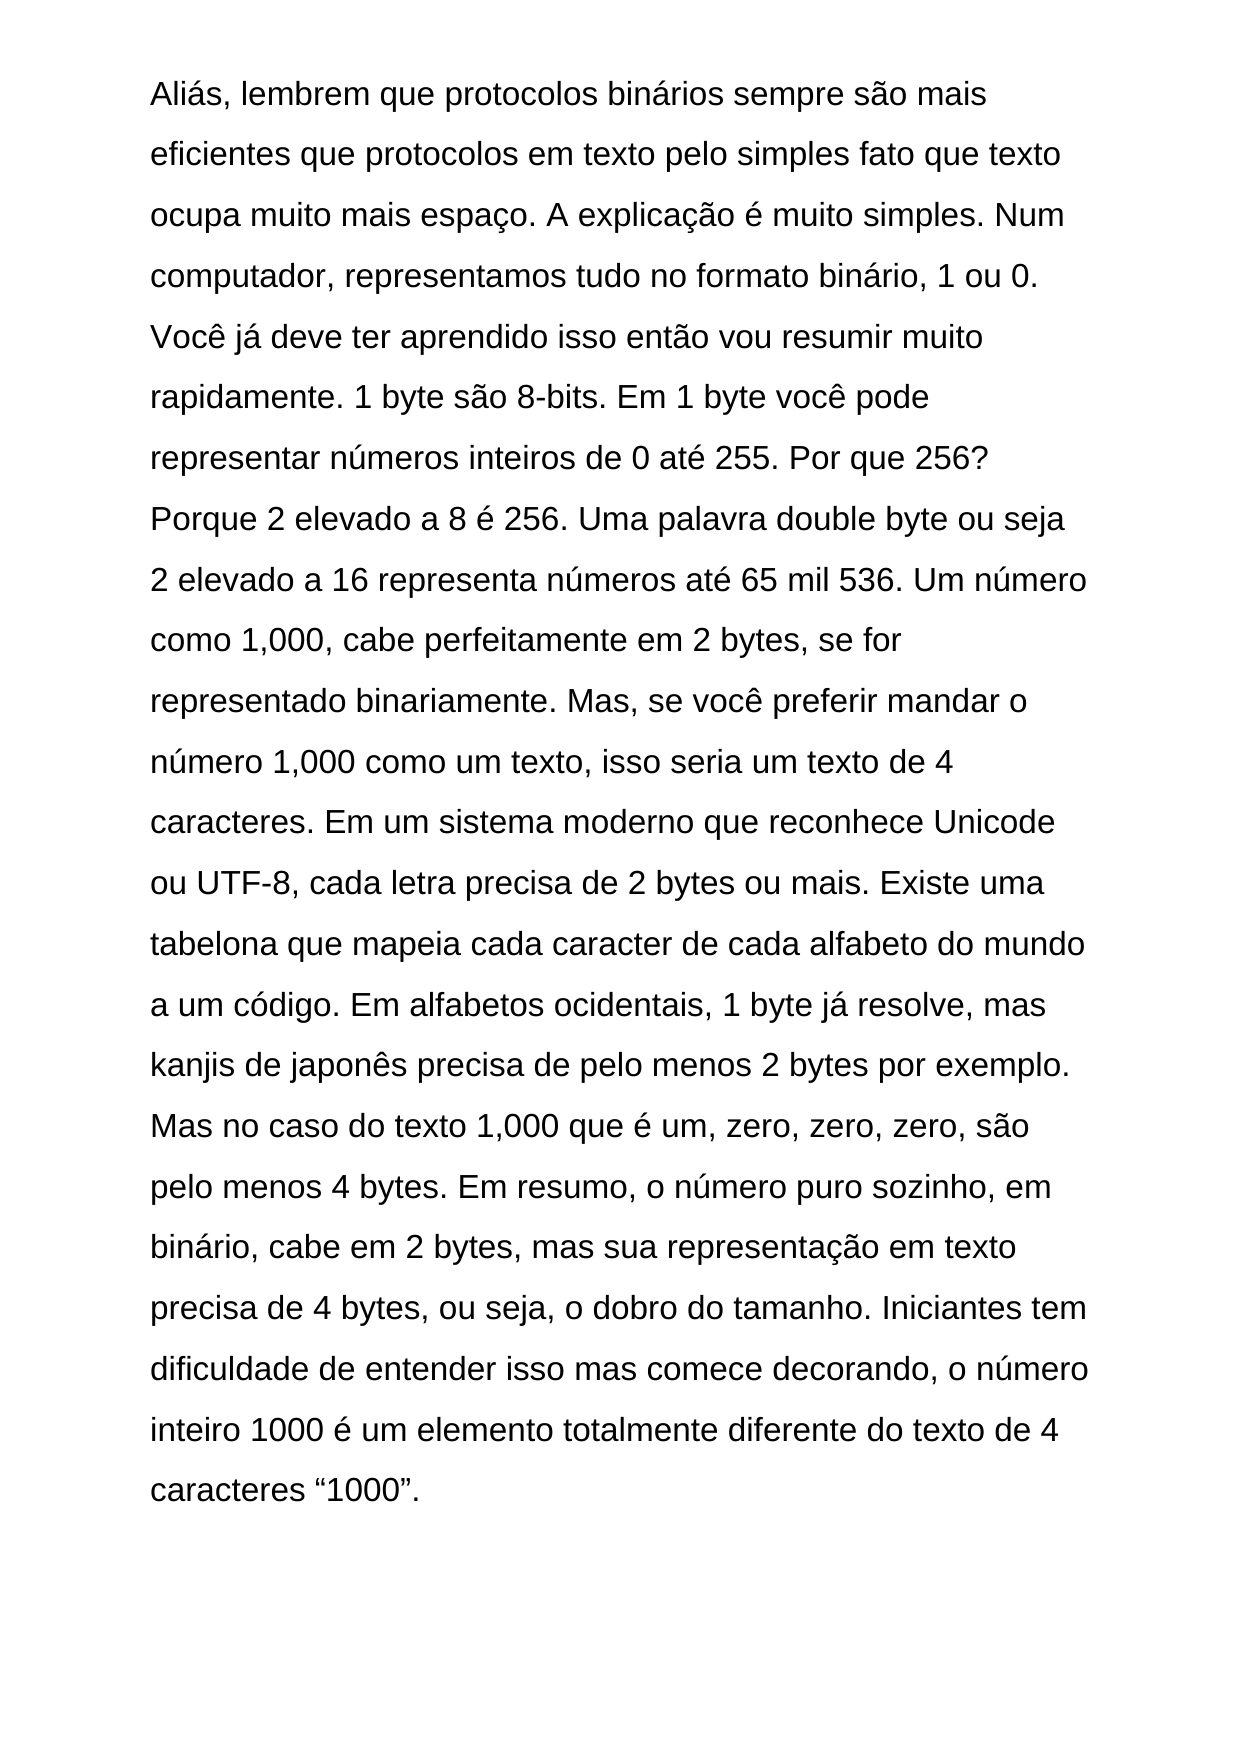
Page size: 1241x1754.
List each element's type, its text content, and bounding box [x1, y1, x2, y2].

text Aliás, lembrem que protocolos binários sempre são mais eficientes que protocolos em texto pelo simples fato que texto ocupa muito mais espaço. A explicação é muito simples. Num computador, representamos tudo no formato binário, 1 ou 0. Você já deve ter aprendido isso então vou resumir muito rapidamente. 1 byte são 8-bits. Em 1 byte você pode representar números inteiros de 0 até 255. Por que 256? Porque 2 elevado a 8 é 256. Uma palavra double byte ou seja 2 elevado a 16 representa números até 65 mil 536. Um número como 1,000, cabe perfeitamente em 2 bytes, se for representado binariamente. Mas, se você preferir mandar o número 1,000 como um texto, isso seria um texto de 4 caracteres. Em um sistema moderno que reconhece Unicode ou UTF-8, cada letra precisa de 2 bytes ou mais. Existe uma tabelona que mapeia cada caracter de cada alfabeto do mundo a um código. Em alfabetos ocidentais, 1 byte já resolve, mas kanjis de japonês precisa de pelo menos 2 bytes por exemplo. Mas no caso do texto 1,000 que é um, zero, zero, zero, são pelo menos 4 bytes. Em resumo, o número puro sozinho, em binário, cabe em 2 bytes, mas sua representação em texto precisa de 4 bytes, ou seja, o dobro do tamanho. Iniciantes tem dificuldade de entender isso mas comece decorando, o número inteiro 1000 é um elemento totalmente diferente do texto de 4 caracteres “1000”. [150, 74, 1090, 1509]
